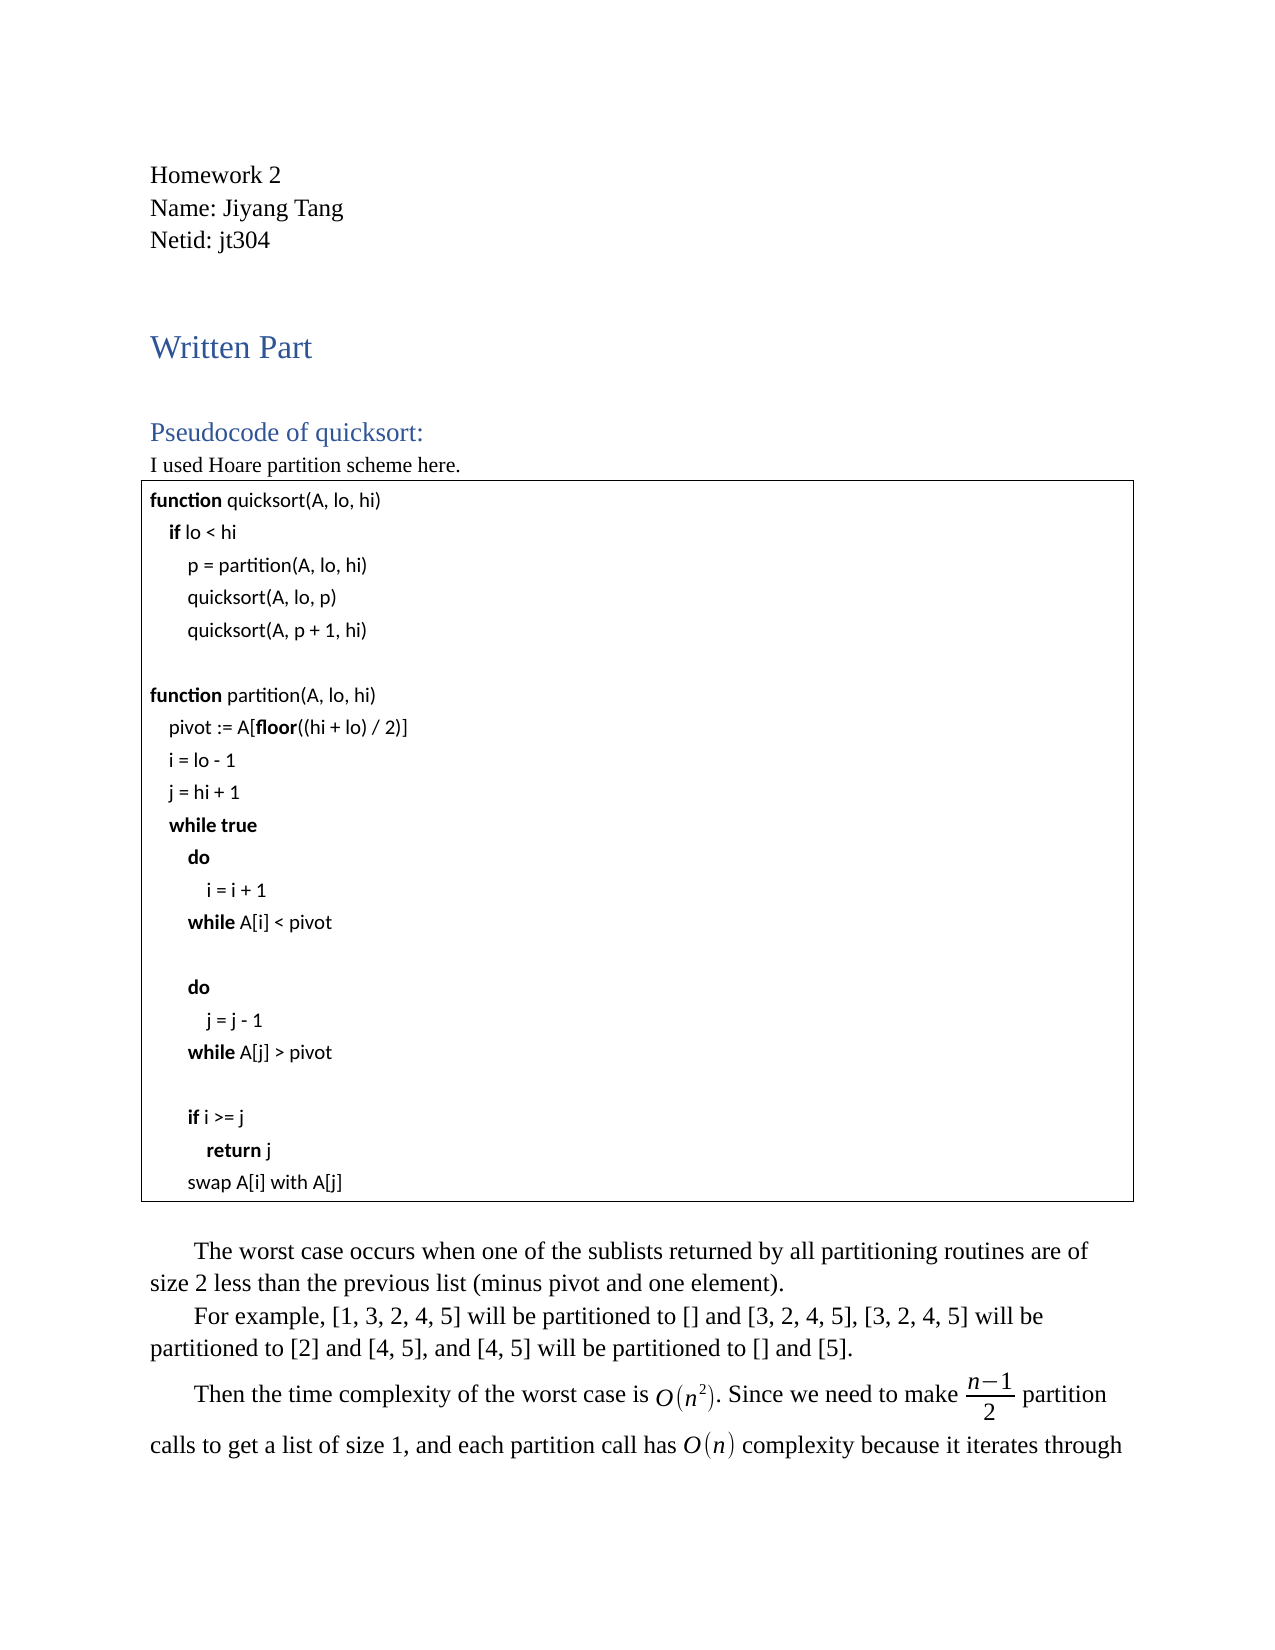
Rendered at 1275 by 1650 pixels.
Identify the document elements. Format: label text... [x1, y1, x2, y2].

text return j [150, 1133, 1125, 1163]
text swap A[i] with A[j] [142, 1163, 1133, 1201]
text For example, [1, 3, 2, 4, 5] will be partitioned to [] and [3, 2, 4, 5], [3, 2, 4, 5] will be partitioned to [2] and [4, 5], and [4, 5] will be partitioned to [] and [5]. [150, 1299, 1125, 1364]
text Homework 2 [150, 159, 1125, 191]
text j = hi + 1 [150, 776, 1125, 808]
subtitle Pseudocode of quicksort: [150, 415, 1125, 448]
text Name: Jiyang Tang [150, 191, 1125, 224]
text do [150, 971, 1125, 1003]
text pivot := A[floor((hi + lo) / 2)] [150, 711, 1125, 743]
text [150, 1364, 1125, 1462]
text i = lo - 1 [150, 743, 1125, 776]
text quicksort(A, p + 1, hi) [150, 613, 1125, 646]
text j = j - 1 [150, 1003, 1125, 1036]
text function quicksort(A, lo, hi) [142, 481, 1133, 516]
text function partition(A, lo, hi) [150, 678, 1125, 711]
text while A[j] > pivot [150, 1036, 1125, 1068]
text if i >= j [150, 1101, 1125, 1133]
text do [150, 841, 1125, 873]
subtitle Written Part [150, 314, 1125, 379]
text while A[i] < pivot [150, 906, 1125, 938]
text The worst case occurs when one of the sublists returned by all partitioning routines are of size 2 less than the previous list (minus pivot and one element). [150, 1234, 1125, 1299]
text while true [150, 808, 1125, 841]
text p = partition(A, lo, hi) [150, 548, 1125, 581]
text if lo < hi [150, 516, 1125, 548]
text I used Hoare partition scheme here. [150, 448, 1125, 480]
text quicksort(A, lo, p) [150, 581, 1125, 613]
text i = i + 1 [150, 873, 1125, 906]
text Netid: jt304 [150, 224, 1125, 256]
